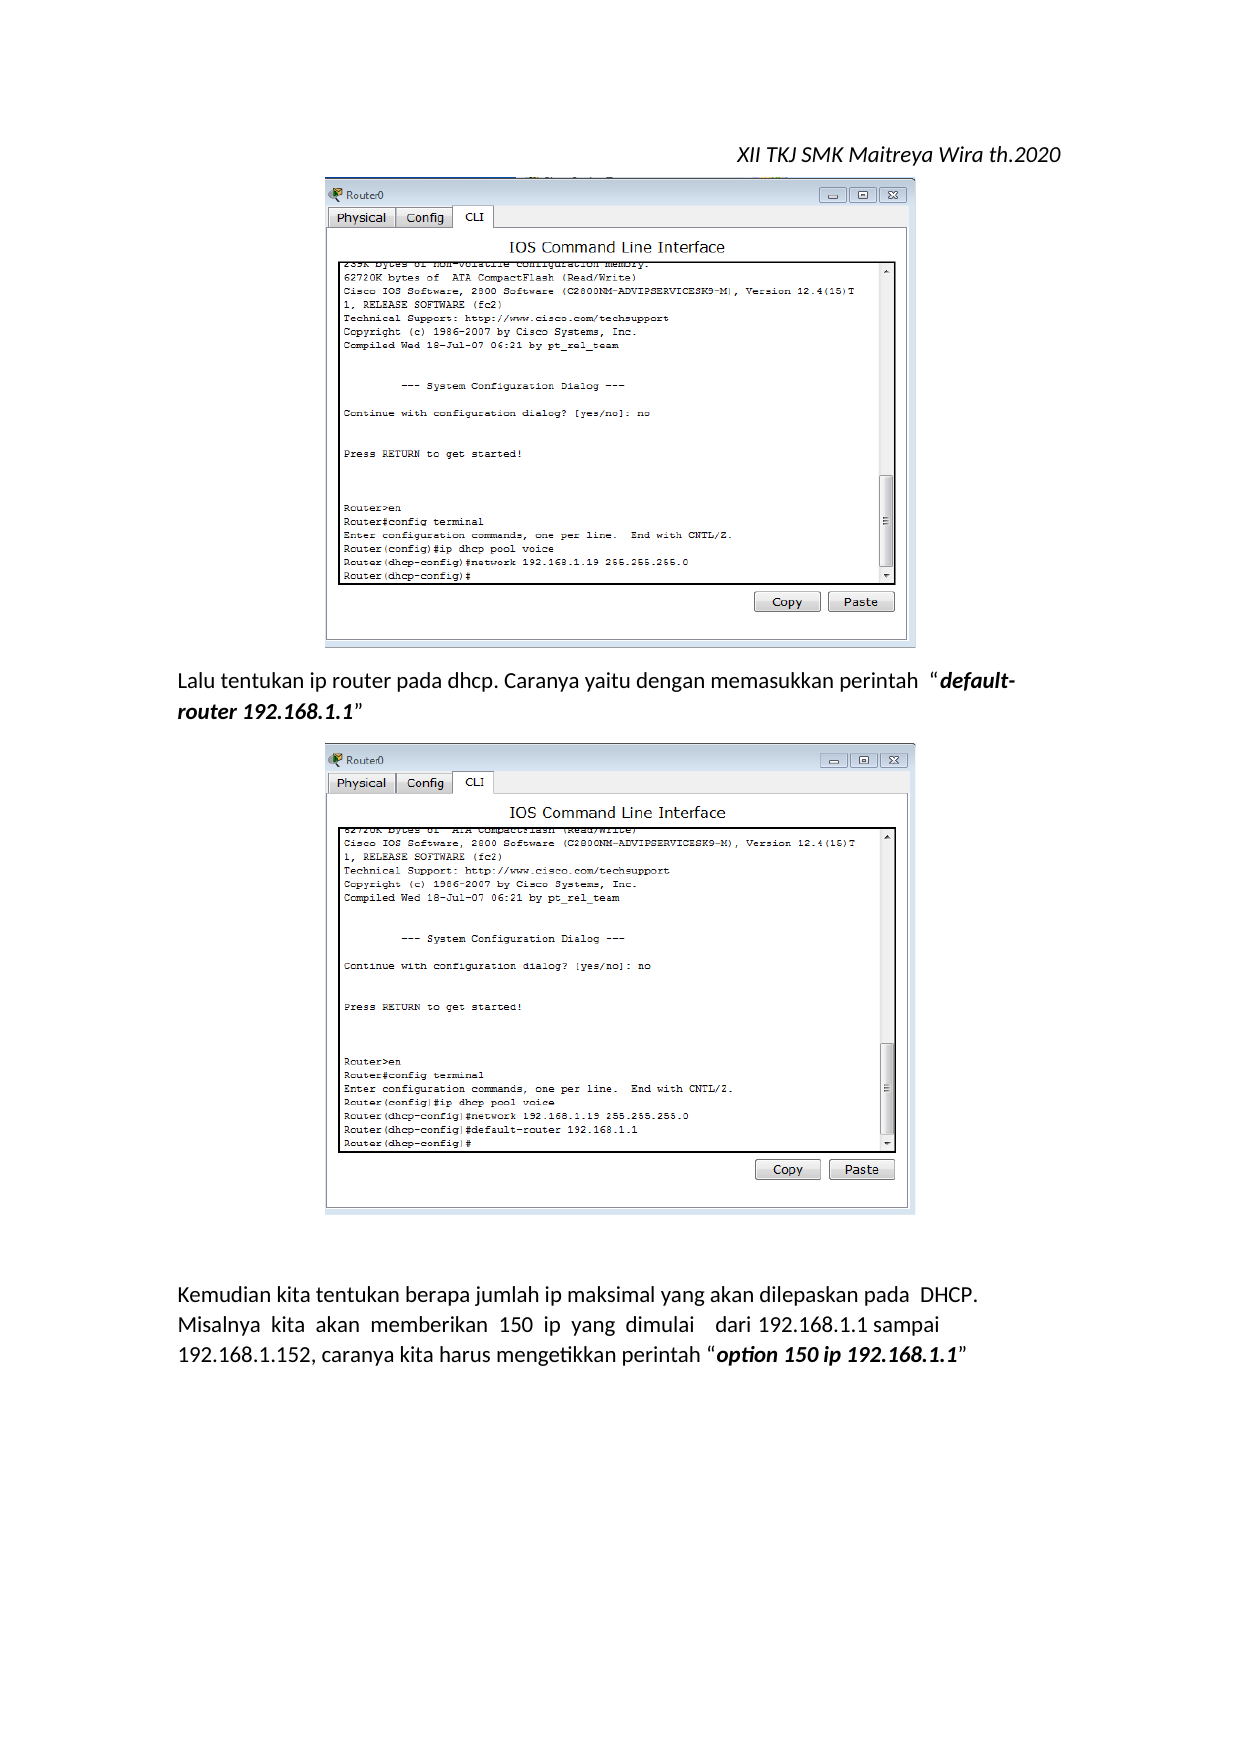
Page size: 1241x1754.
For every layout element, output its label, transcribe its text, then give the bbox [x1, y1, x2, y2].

text Kemudian kita tentukan berapa jumlah ip maksimal yang akan dilepaskan pada DHCP. Misalnya kita akan memberikan 150 ip yang dimulai dari 192.168.1.1 sampai 192.168.1.152, caranya kita harus mengetikkan perintah “option 150 ip 192.168.1.1” [177, 1280, 1063, 1368]
text Lalu tentukan ip router pada dhcp. Caranya yaitu dengan memasukkan perintah “default-router 192.168.1.1” [177, 667, 1063, 725]
picture [325, 743, 916, 1215]
picture [325, 177, 916, 648]
